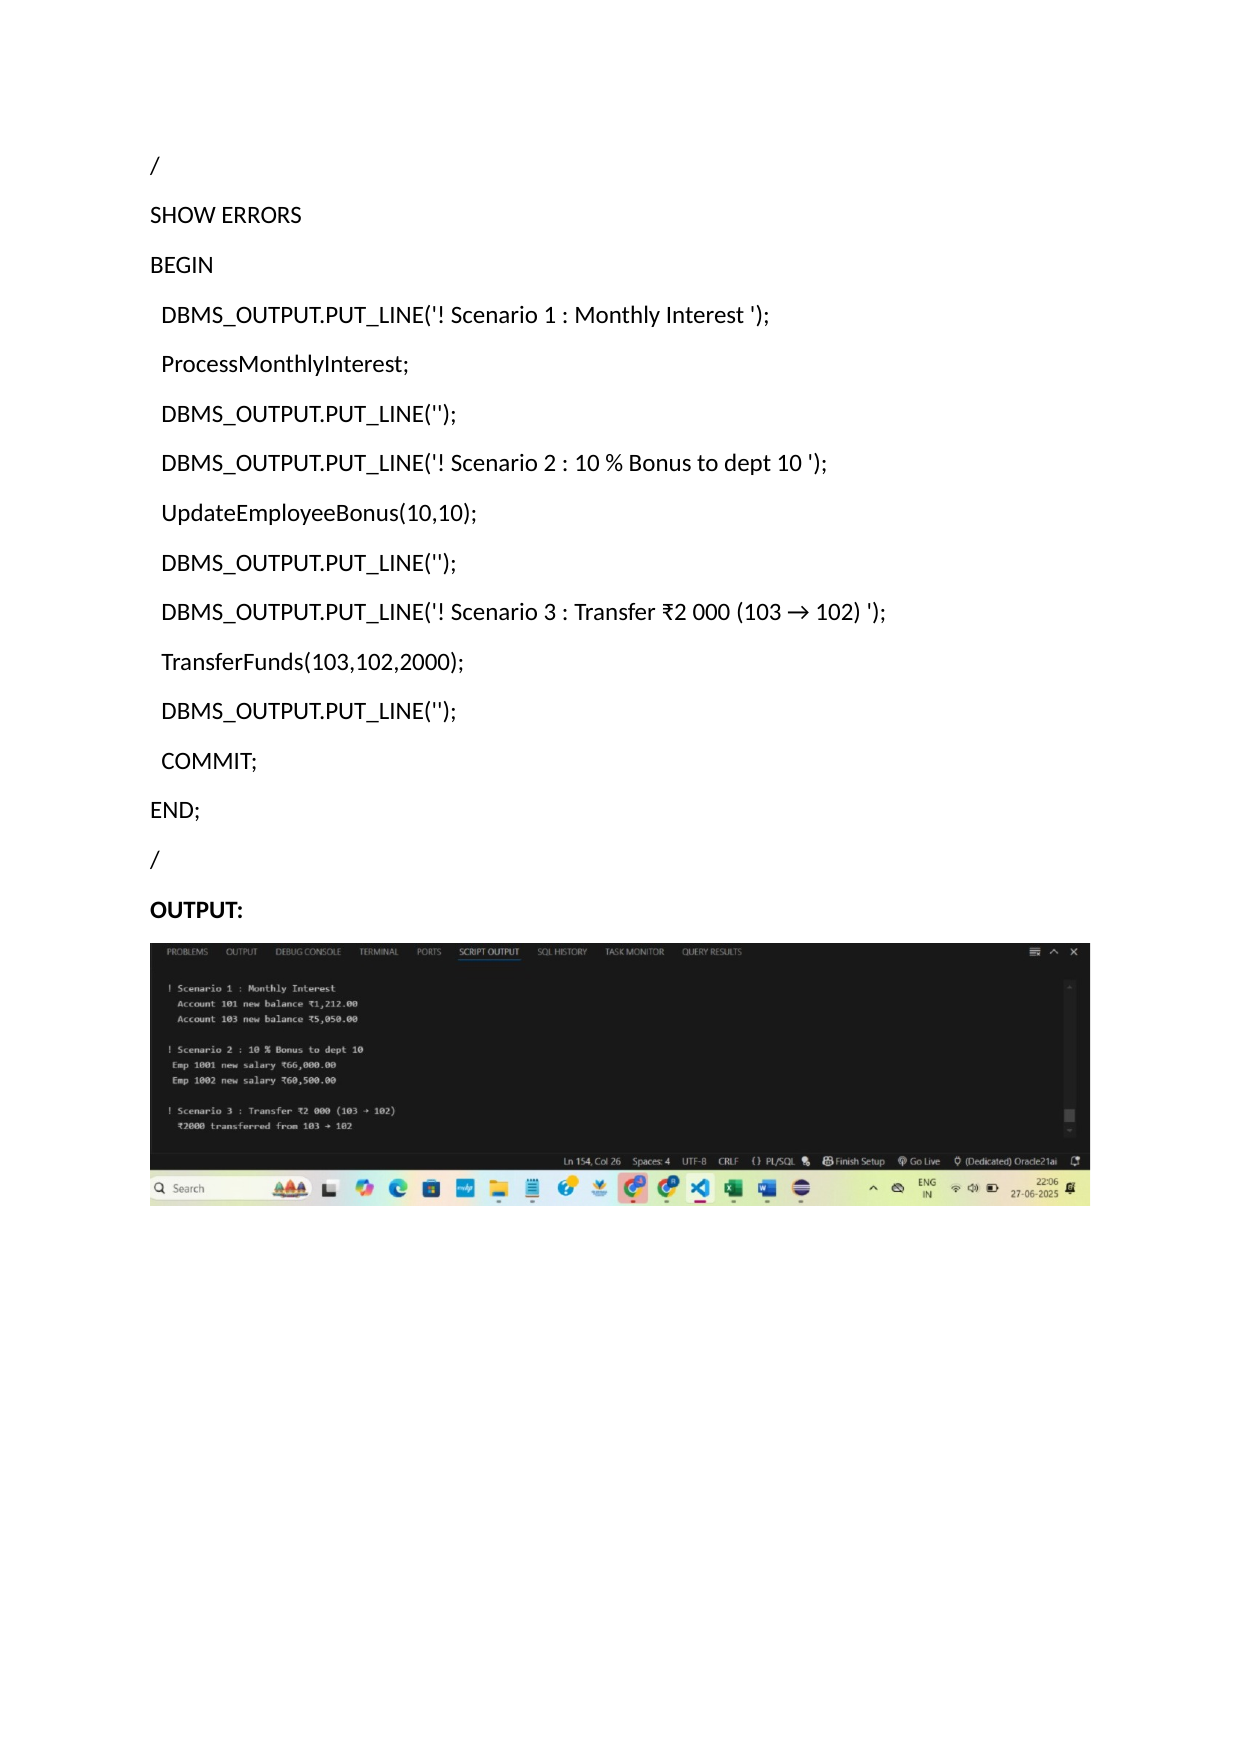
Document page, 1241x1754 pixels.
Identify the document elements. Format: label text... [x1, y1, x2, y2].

text DBMS_OUTPUT.PUT_LINE('! Scenario 2 : 10 % Bonus to dept 10 '); [150, 447, 1090, 478]
text DBMS_OUTPUT.PUT_LINE('! Scenario 3 : Transfer ₹2 000 (103 → 102) '); [150, 596, 1090, 627]
text COMMIT; [150, 745, 1090, 776]
text DBMS_OUTPUT.PUT_LINE(''); [150, 547, 1090, 577]
text OUTPUT: [150, 894, 1090, 924]
text / [150, 844, 1090, 875]
text UpdateEmployeeBonus(10,10); [150, 497, 1090, 528]
text SHOW ERRORS [150, 199, 1090, 230]
picture [150, 943, 1091, 1206]
text DBMS_OUTPUT.PUT_LINE(''); [150, 398, 1090, 428]
text TransferFunds(103,102,2000); [150, 646, 1090, 676]
text END; [150, 794, 1090, 825]
text DBMS_OUTPUT.PUT_LINE('! Scenario 1 : Monthly Interest '); [150, 299, 1090, 329]
text DBMS_OUTPUT.PUT_LINE(''); [150, 695, 1090, 726]
text / [150, 150, 1090, 181]
text BEGIN [150, 249, 1090, 280]
text ProcessMonthlyInterest; [150, 348, 1090, 379]
